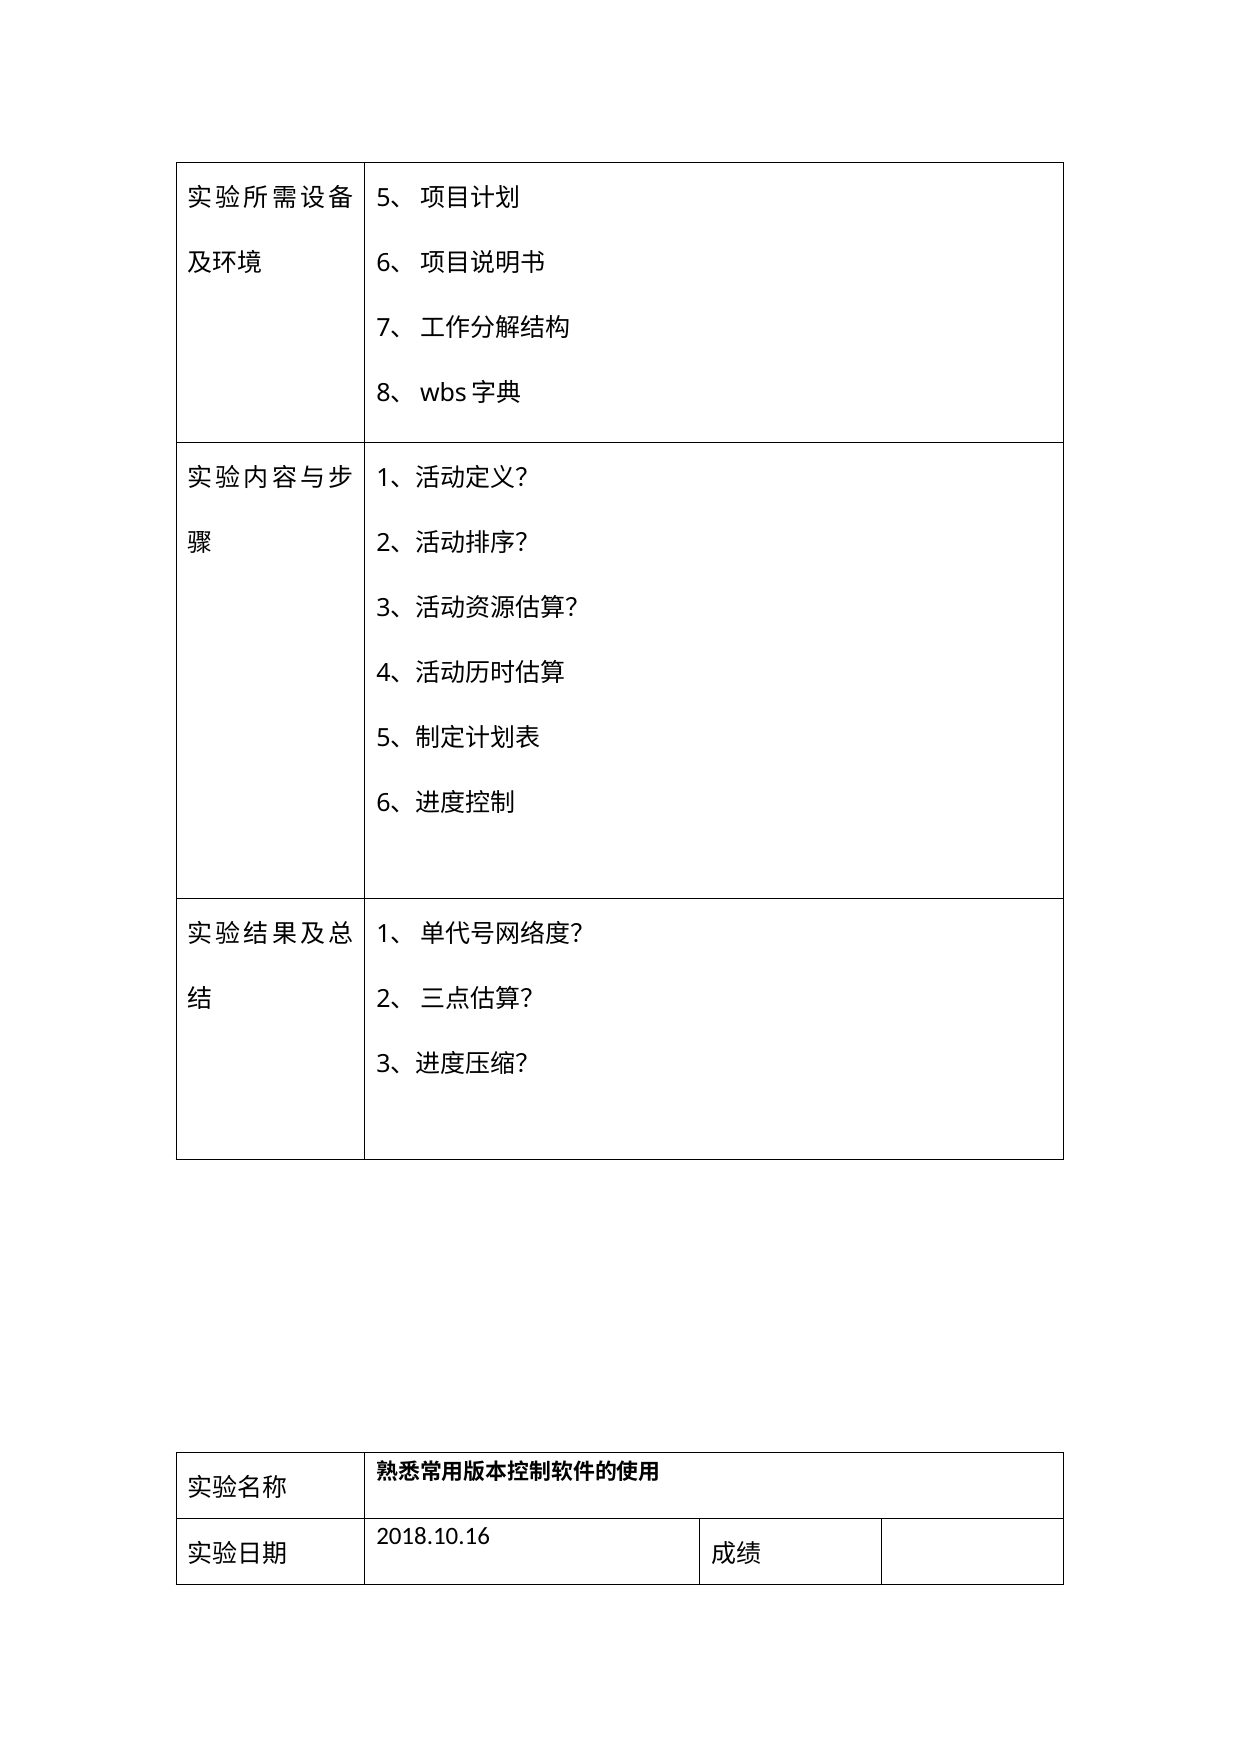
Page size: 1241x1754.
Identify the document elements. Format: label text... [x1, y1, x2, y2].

table_cell 项目计划 项目说明书 工作分解结构 wbs字典 [365, 163, 1063, 442]
table_cell 实验日期 [177, 1519, 364, 1584]
table_header 实验名称 [177, 1453, 364, 1518]
table_cell 成绩 [700, 1519, 881, 1584]
table_cell 实验内容与步骤 [177, 443, 364, 898]
table_cell [882, 1519, 1063, 1584]
table_header 熟悉常用版本控制软件的使用 [365, 1453, 1063, 1518]
table_cell 实验所需设备及环境 [177, 163, 364, 442]
table_cell 1、活动定义？ 2、活动排序？ 3、活动资源估算？ 4、活动历时估算 5、制定计划表 6、进度控制 [365, 443, 1063, 898]
table_cell 2018.10.16 [365, 1519, 699, 1584]
table_cell 单代号网络度？ 三点估算？ 3、进度压缩？ [365, 899, 1063, 1159]
table_cell 实验结果及总结 [177, 899, 364, 1159]
